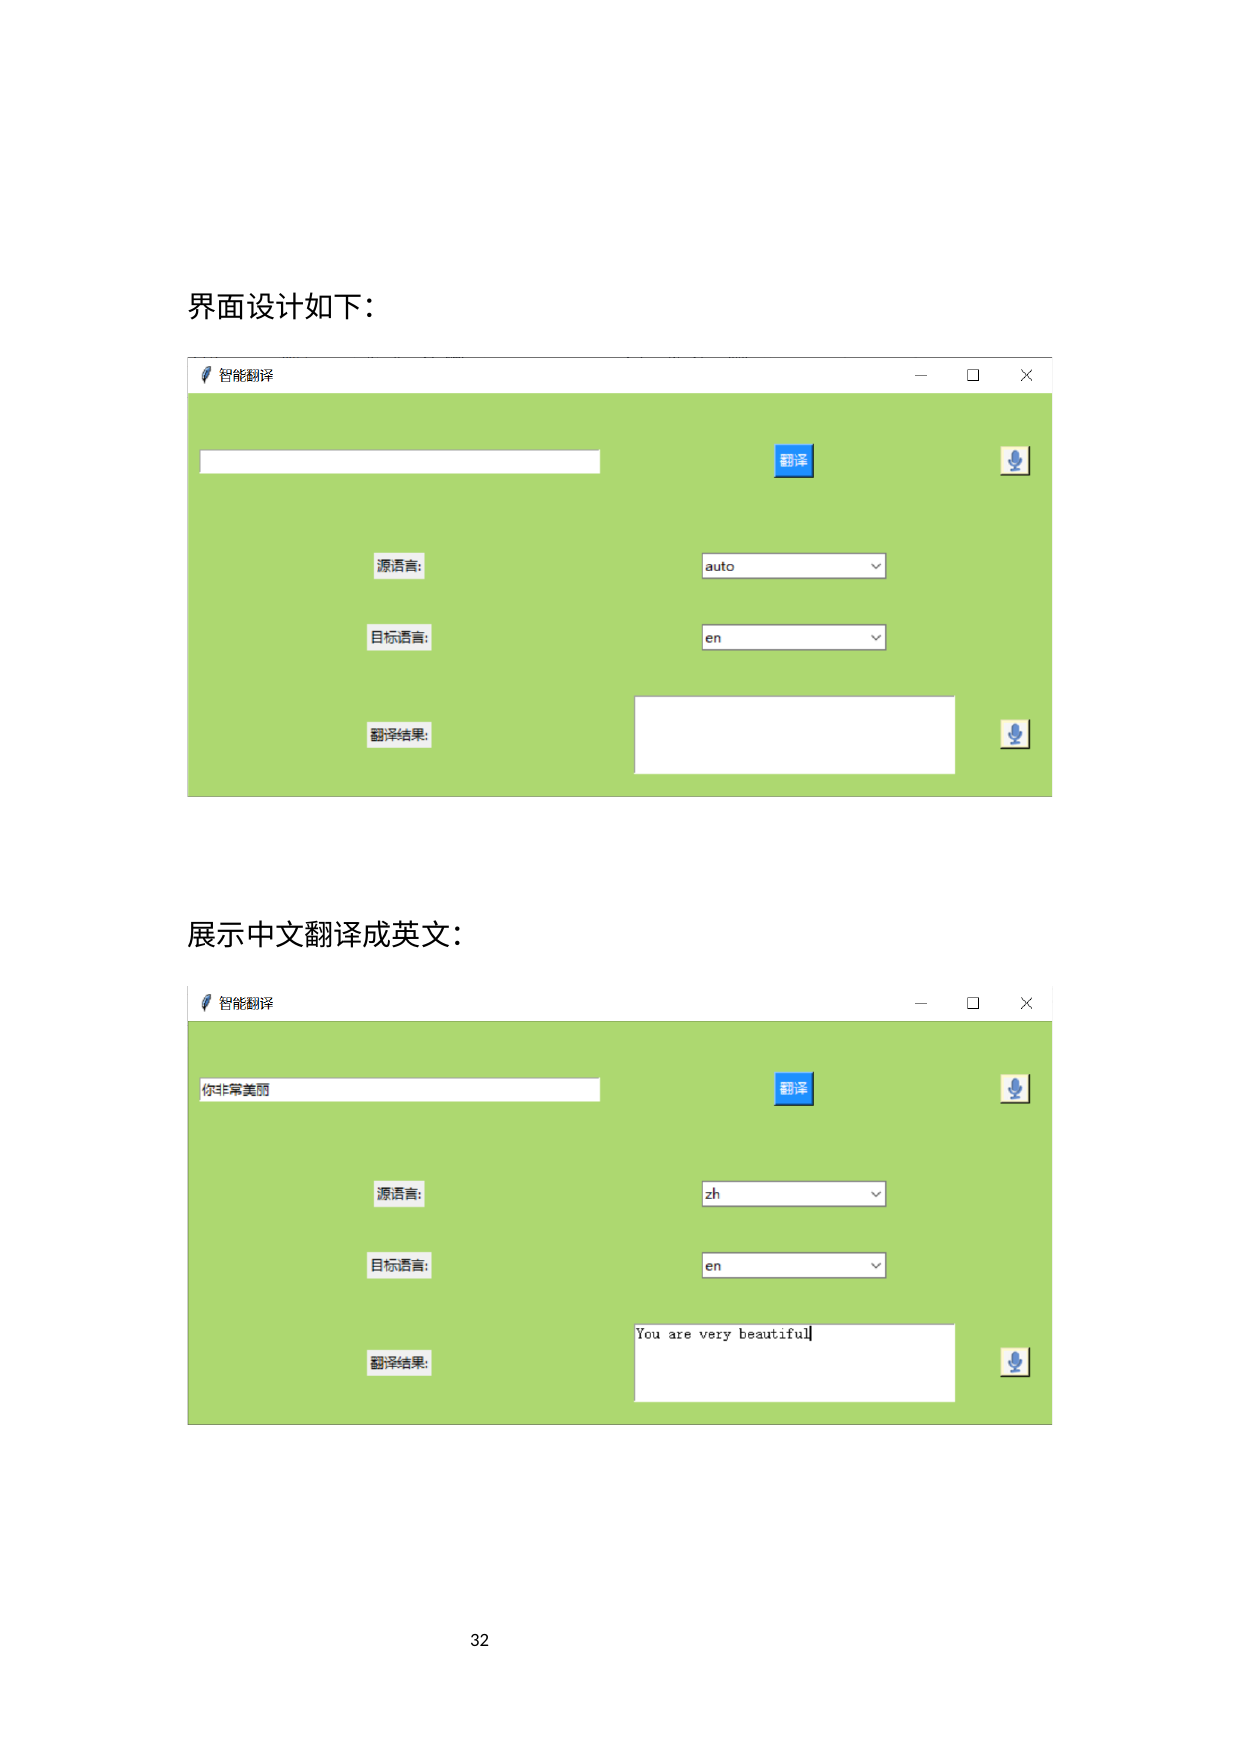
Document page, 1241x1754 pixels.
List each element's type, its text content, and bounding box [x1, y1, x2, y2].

text 界面设计如下： [187, 272, 1053, 337]
picture [187, 357, 1053, 797]
picture [187, 986, 1053, 1425]
text 展示中文翻译成英文： [187, 900, 1053, 965]
